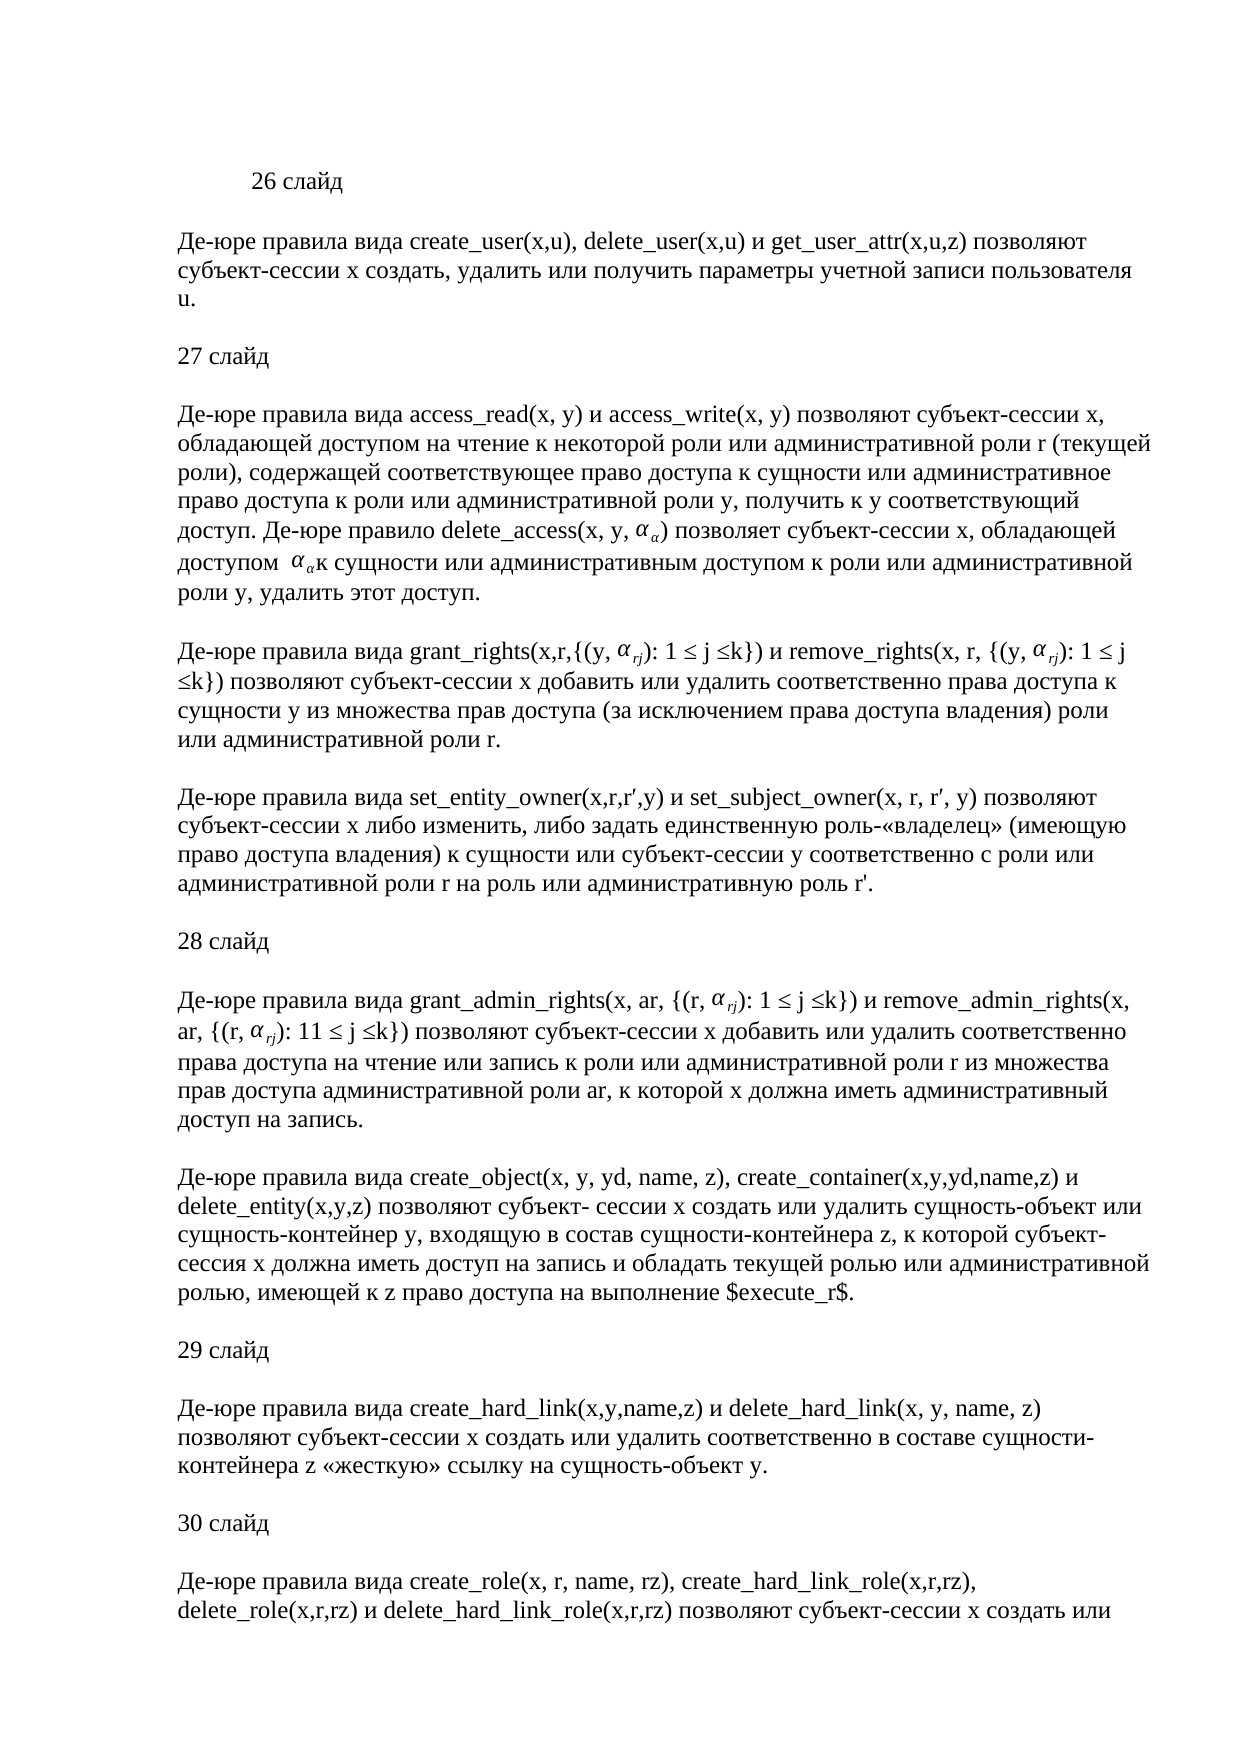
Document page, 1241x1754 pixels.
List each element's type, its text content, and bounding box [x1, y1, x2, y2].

text 29 слайд [177, 1335, 1152, 1364]
text Де-юре правила вида set_entity_owner(x,r,r′,y) и set_subject_owner(x, r, r′, y) позволяют субъект-сессии x либо изменить, либо задать единственную роль-«владелец» (имеющую право доступа владения) к сущности или субъект-сессии y соответственно с роли или административной роли r на роль или административную роль r'. [177, 782, 1152, 897]
text Де-юре правила вида create_hard_link(x,y,name,z) и delete_hard_link(x, y, name, z) позволяют субъект-сессии x создать или удалить соответственно в составе сущности-контейнера z «жесткую» ссылку на сущность-объект y. [177, 1393, 1152, 1479]
text 27 слайд [177, 341, 1152, 370]
text Де-юре правила вида create_object(x, y, yd, name, z), create_container(x,y,yd,name,z) и delete_entity(x,y,z) позволяют субъект- сессии x создать или удалить сущность-объект или сущность-контейнер y, входящую в состав сущности-контейнера z, к которой субъект-сессия x должна иметь доступ на запись и обладать текущей ролью или административной ролью, имеющей к z право доступа на выполнение $execute_r$. [177, 1162, 1152, 1306]
text Де-юре правила вида create_user(x,u), delete_user(x,u) и get_user_attr(x,u,z) позволяют субъект-сессии x создать, удалить или получить параметры учетной записи пользователя u. [177, 226, 1152, 312]
text Де-юре правила вида grant_admin_rights(x, ar, {(r, ): 1 ≤ j ≤k}) и remove_admin_rights(x, ar, {(r, ): 11 ≤ j ≤k}) позволяют субъект-сессии x добавить или удалить соответственно права доступа на чтение или запись к роли или административной роли r из множества прав доступа административной роли ar, к которой x должна иметь административный доступ на запись. [177, 984, 1152, 1133]
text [177, 1566, 1152, 1624]
text 26 слайд [251, 166, 1152, 194]
text 30 слайд [177, 1508, 1152, 1537]
text Де-юре правила вида grant_rights(x,r,{(y, ): 1 ≤ j ≤k}) и remove_rights(x, r, {(y, ): 1 ≤ j ≤k}) позволяют субъект-сессии x добавить или удалить соответственно права доступа к сущности y из множества прав доступа (за исключением права доступа владения) роли или административной роли r. [177, 635, 1152, 753]
text Де-юре правила вида access_read(x, y) и access_write(x, y) позволяют субъект-сессии x, обладающей доступом на чтение к некоторой роли или административной роли r (текущей роли), содержащей соответствующее право доступа к сущности или административное право доступа к роли или административной роли y, получить к y соответствующий доступ. Де-юре правило delete_access(x, y, ) позволяет субъект-сессии x, обладающей доступом к сущности или административным доступом к роли или административной роли y, удалить этот доступ. [177, 399, 1152, 606]
text 28 слайд [177, 926, 1152, 955]
